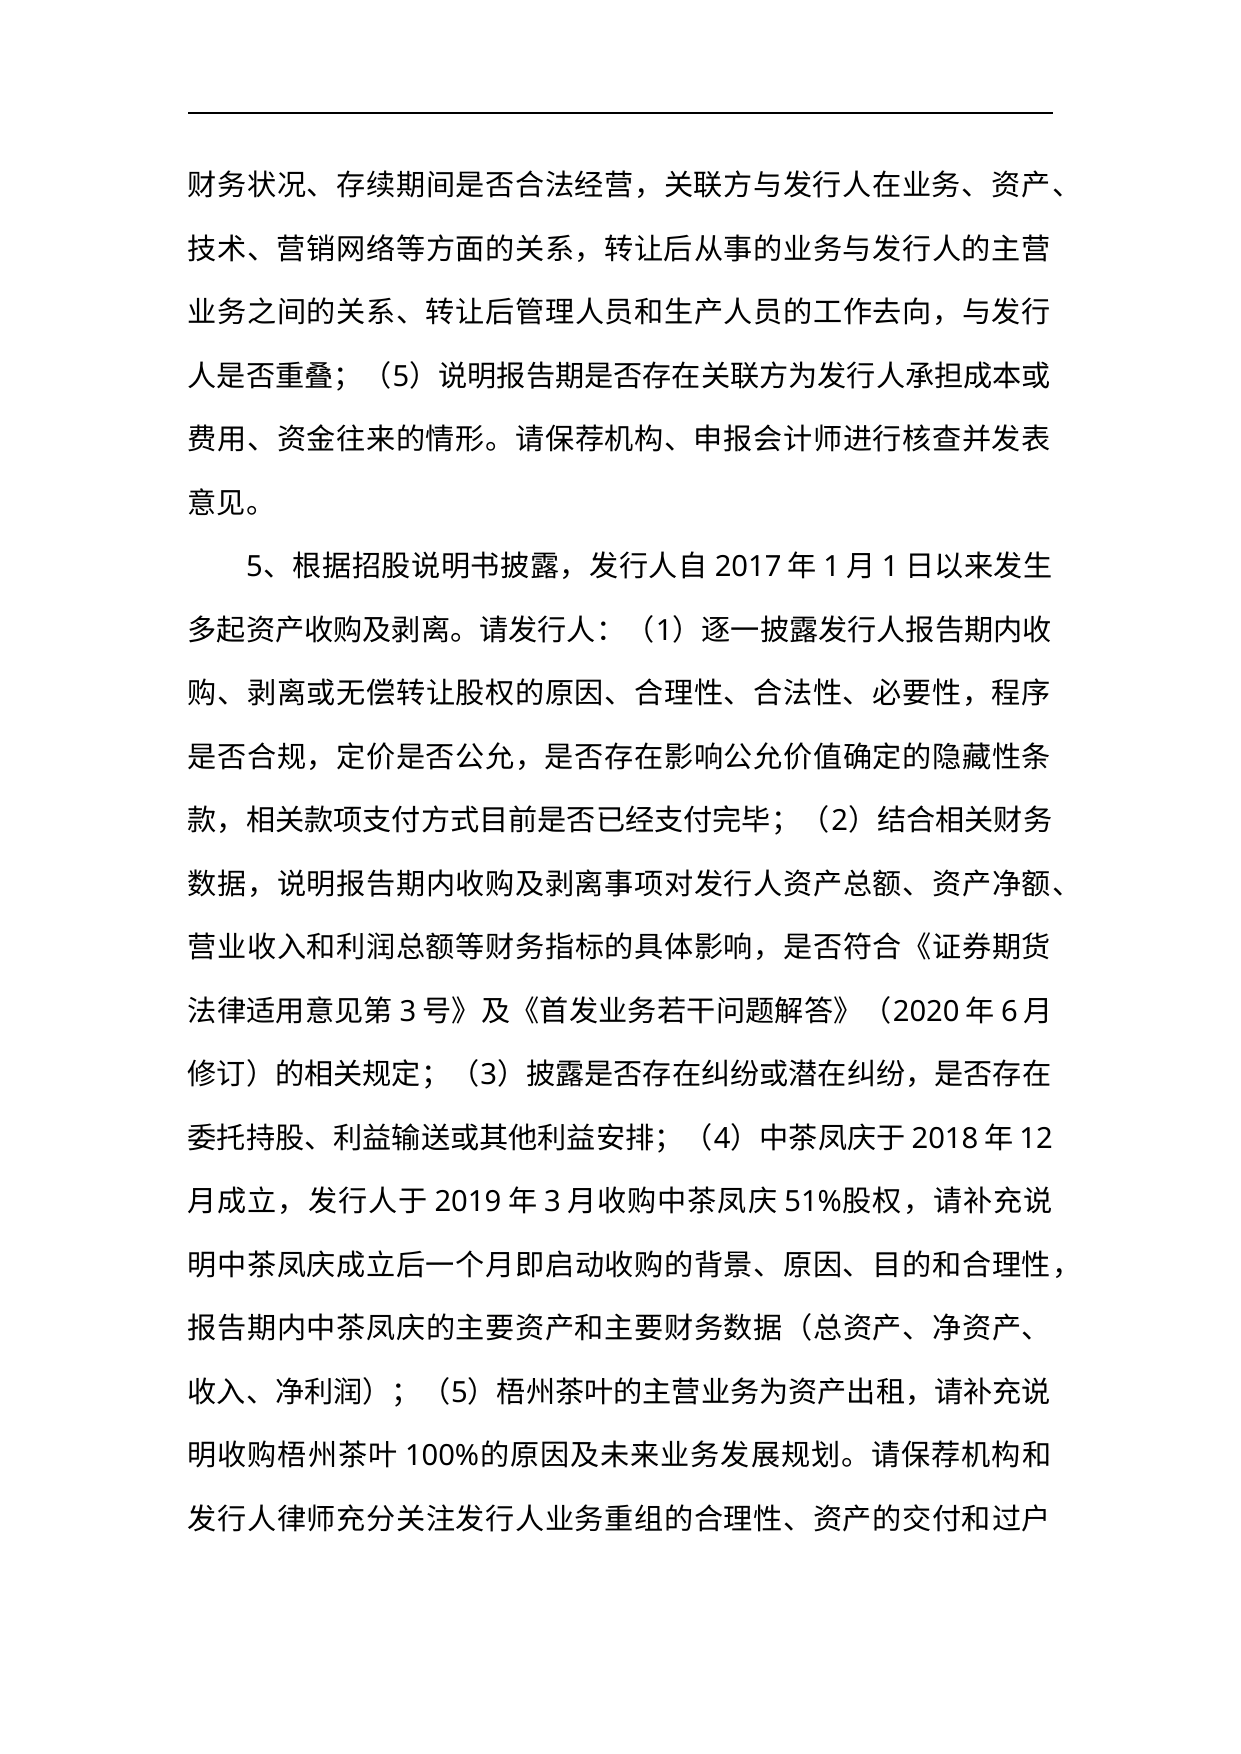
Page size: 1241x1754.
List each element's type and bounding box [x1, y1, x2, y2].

text [187, 162, 1053, 522]
text [187, 543, 1053, 1537]
